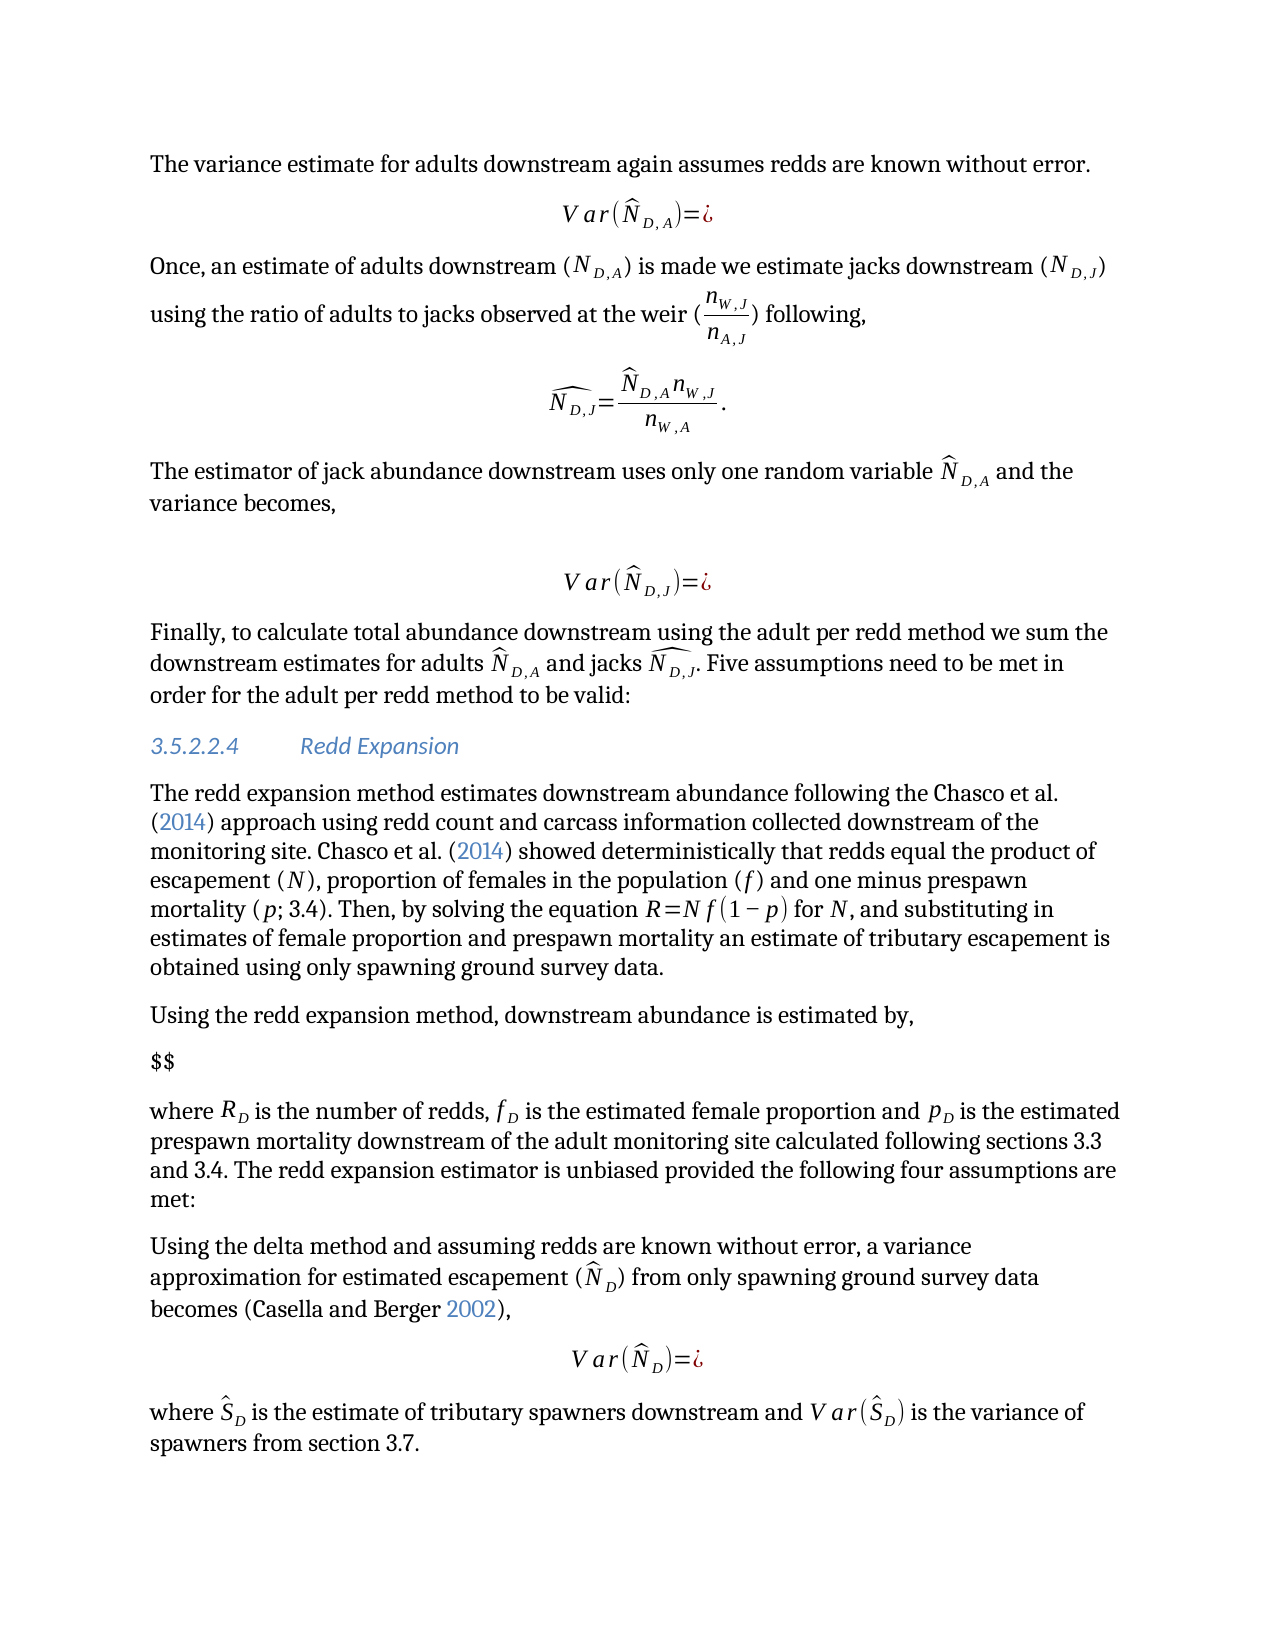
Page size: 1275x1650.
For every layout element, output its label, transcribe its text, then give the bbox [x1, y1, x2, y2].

text where is the number of redds, is the estimated female proportion and is the estimated prespawn mortality downstream of the adult monitoring site calculated following sections 3.3 and 3.4. The redd expansion estimator is unbiased provided the following four assumptions are met: [150, 1096, 1125, 1213]
text The redd expansion method estimates downstream abundance following the Chasco et al. (2014) approach using redd count and carcass information collected downstream of the monitoring site. Chasco et al. (2014) showed deterministically that redds equal the product of escapement (), proportion of females in the population () and one minus prespawn mortality (; 3.4). Then, by solving the equation for , and substituting in estimates of female proportion and prespawn mortality an estimate of tributary escapement is obtained using only spawning ground survey data. [150, 779, 1125, 982]
text $$ [150, 1048, 1125, 1077]
subtitle 3.5.2.2.4 Redd Expansion [150, 730, 1125, 761]
text where is the estimate of tributary spawners downstream and is the variance of spawners from section 3.7. [150, 1395, 1125, 1458]
text The estimator of jack abundance downstream uses only one random variable and the variance becomes, [150, 454, 1125, 546]
text Once, an estimate of adults downstream () is made we estimate jacks downstream () using the ratio of adults to jacks observed at the weir () following, [150, 250, 1125, 348]
text The variance estimate for adults downstream again assumes redds are known without error. [150, 150, 1125, 179]
text Using the redd expansion method, downstream abundance is estimated by, [150, 1001, 1125, 1029]
text Finally, to calculate total abundance downstream using the adult per redd method we sum the downstream estimates for adults and jacks . Five assumptions need to be met in order for the adult per redd method to be valid: [150, 618, 1125, 709]
text Using the delta method and assuming redds are known without error, a variance approximation for estimated escapement () from only spawning ground survey data becomes (Casella and Berger 2002), [150, 1232, 1125, 1323]
